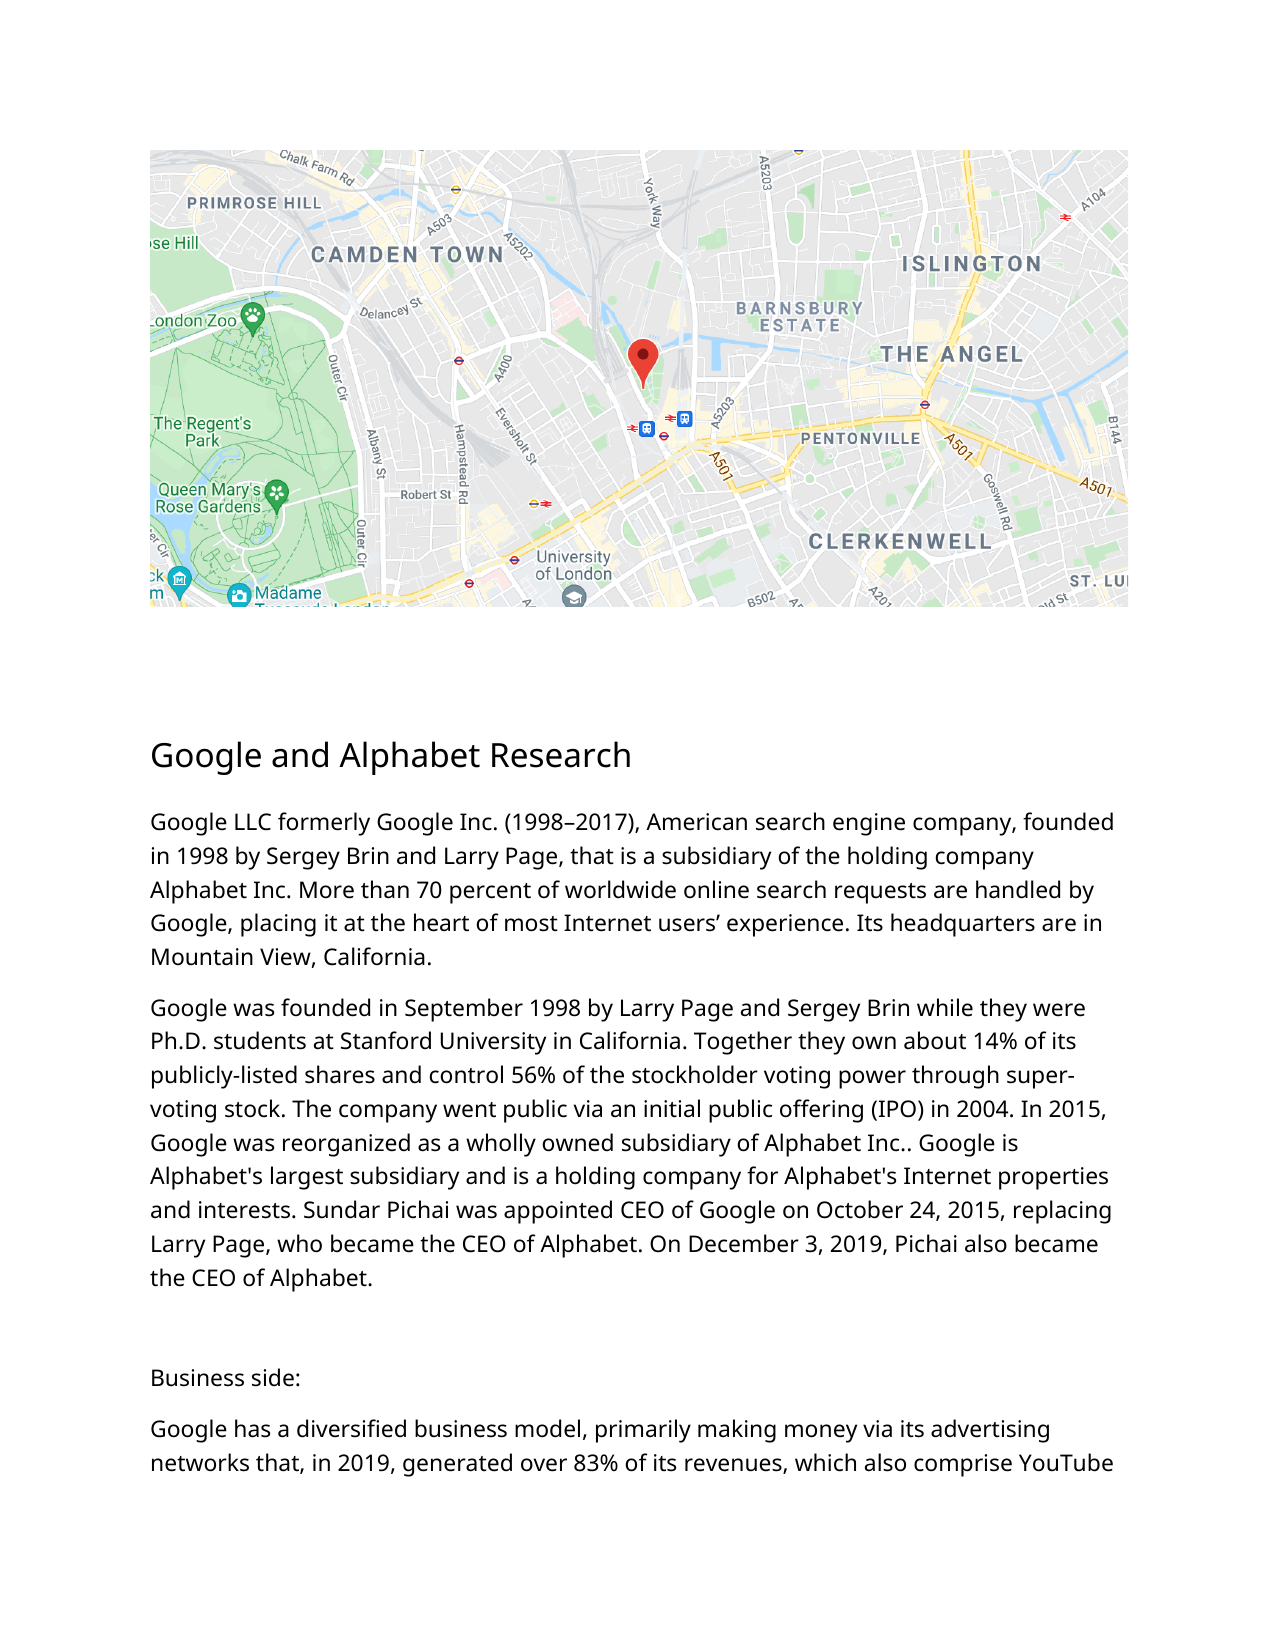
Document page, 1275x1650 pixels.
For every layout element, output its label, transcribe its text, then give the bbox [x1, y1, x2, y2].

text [150, 1413, 1125, 1478]
subtitle Google and Alphabet Research [150, 732, 1125, 777]
text Google LLC formerly Google Inc. (1998–2017), American search engine company, founded in 1998 by Sergey Brin and Larry Page, that is a subsidiary of the holding company Alphabet Inc. More than 70 percent of worldwide online search requests are handled by Google, placing it at the heart of most Internet users’ experience. Its headquarters are in Mountain View, California. [150, 806, 1125, 972]
text Google was founded in September 1998 by Larry Page and Sergey Brin while they were Ph.D. students at Stanford University in California. Together they own about 14% of its publicly-listed shares and control 56% of the stockholder voting power through super-voting stock. The company went public via an initial public offering (IPO) in 2004. In 2015, Google was reorganized as a wholly owned subsidiary of Alphabet Inc.. Google is Alphabet's largest subsidiary and is a holding company for Alphabet's Internet properties and interests. Sundar Pichai was appointed CEO of Google on October 24, 2015, replacing Larry Page, who became the CEO of Alphabet. On December 3, 2019, Pichai also became the CEO of Alphabet. [150, 992, 1125, 1293]
text Business side: [150, 1362, 1125, 1394]
picture [150, 150, 1129, 607]
